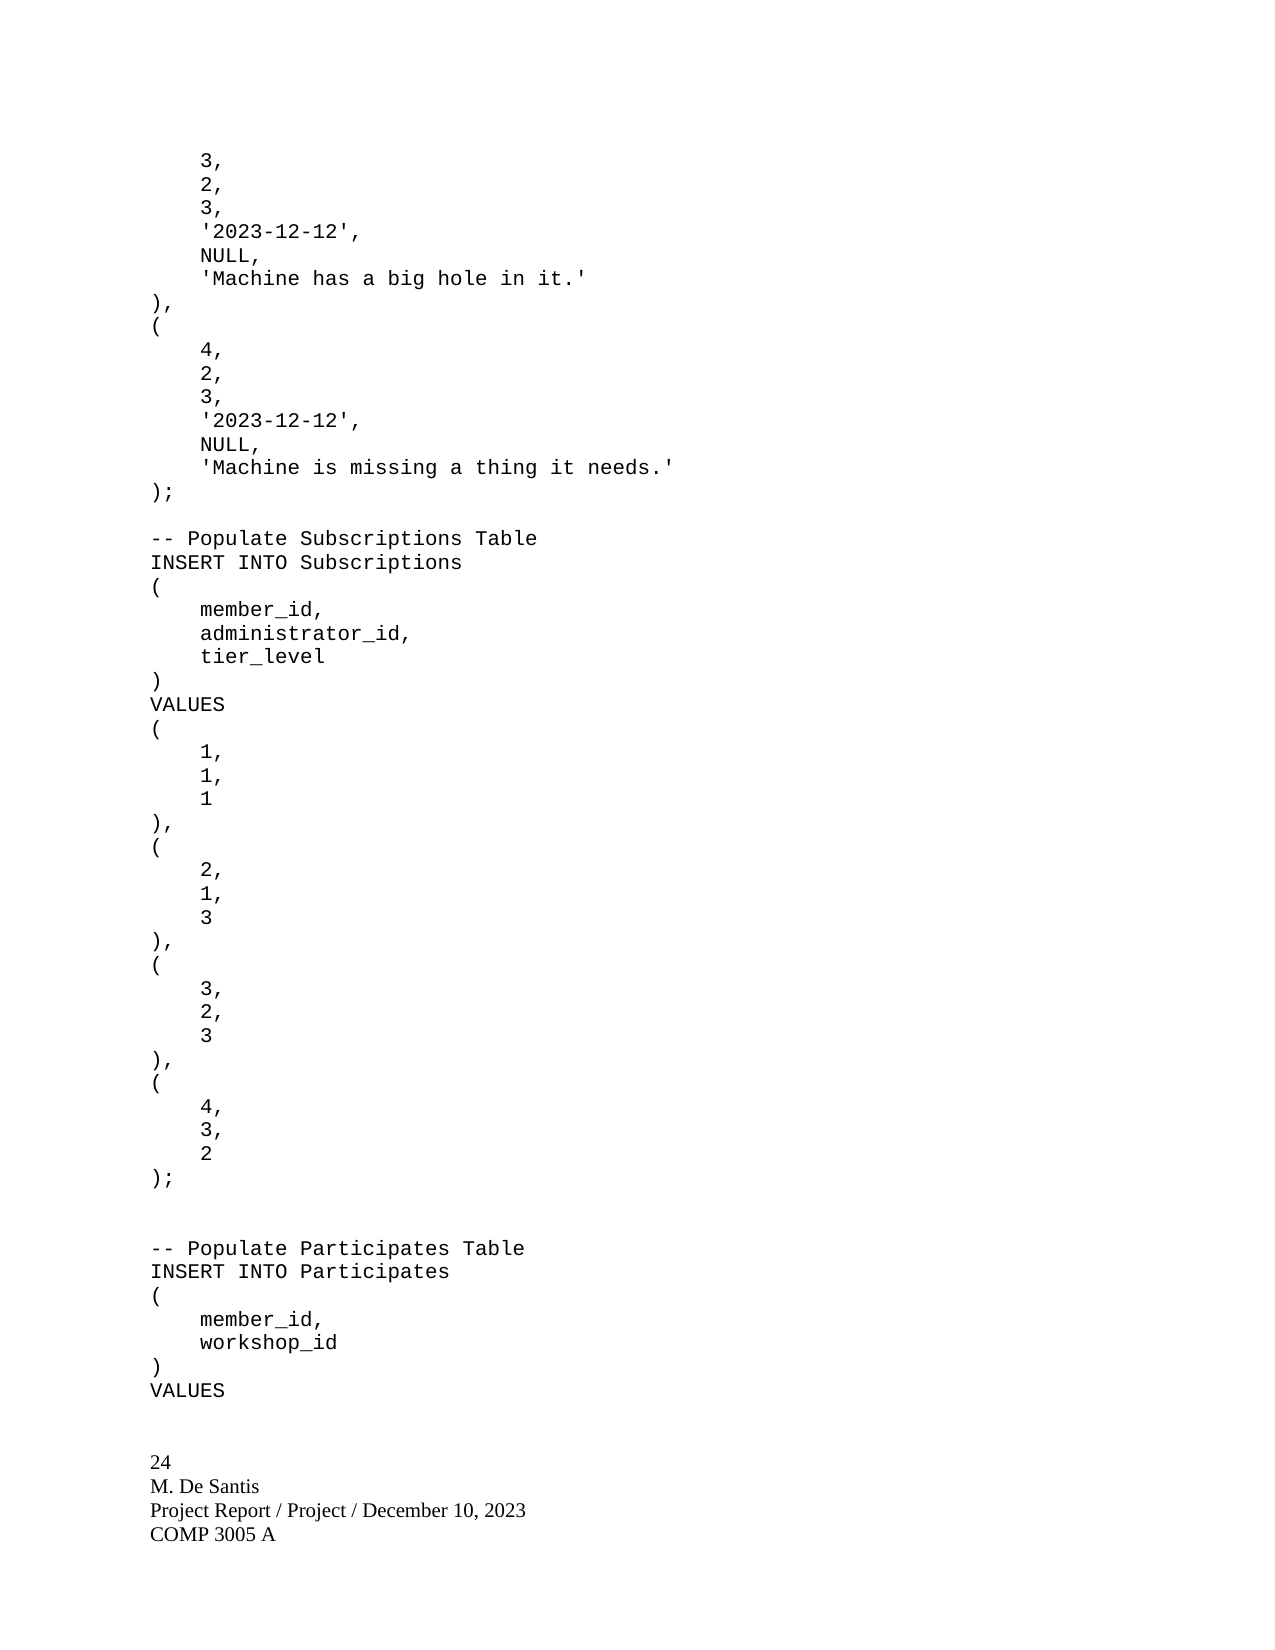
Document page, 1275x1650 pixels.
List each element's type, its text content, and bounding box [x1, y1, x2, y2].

text member_id, [150, 1309, 1125, 1332]
text NULL, [150, 434, 1125, 457]
text ) [150, 1356, 1125, 1379]
text 3, [150, 1119, 1125, 1143]
text 3 [150, 1025, 1125, 1048]
text 4, [150, 1096, 1125, 1119]
text 'Machine is missing a thing it needs.' [150, 457, 1125, 481]
text 2, [150, 363, 1125, 386]
text -- Populate Subscriptions Table [150, 528, 1125, 552]
text ), [150, 812, 1125, 836]
text member_id, [150, 599, 1125, 623]
text 1, [150, 883, 1125, 907]
text ) [150, 670, 1125, 694]
text 2 [150, 1143, 1125, 1167]
text ), [150, 1048, 1125, 1072]
text ); [150, 481, 1125, 505]
text 3, [150, 978, 1125, 1001]
text NULL, [150, 244, 1125, 268]
text ( [150, 717, 1125, 741]
text -- Populate Participates Table [150, 1238, 1125, 1261]
text ( [150, 1072, 1125, 1096]
text 3, [150, 386, 1125, 410]
text ( [150, 954, 1125, 978]
text VALUES [150, 1379, 1125, 1403]
text administrator_id, [150, 623, 1125, 647]
text 1, [150, 741, 1125, 765]
text ( [150, 576, 1125, 599]
text tier_level [150, 647, 1125, 670]
text 1 [150, 788, 1125, 812]
text ), [150, 292, 1125, 316]
text workshop_id [150, 1332, 1125, 1356]
text '2023-12-12', [150, 410, 1125, 434]
text ( [150, 836, 1125, 859]
text 3 [150, 907, 1125, 930]
text 3, [150, 197, 1125, 221]
text VALUES [150, 694, 1125, 717]
text ), [150, 930, 1125, 954]
text ); [150, 1167, 1125, 1190]
text INSERT INTO Subscriptions [150, 552, 1125, 576]
text 2, [150, 174, 1125, 197]
text 3, [150, 150, 1125, 174]
text '2023-12-12', [150, 221, 1125, 244]
text 2, [150, 859, 1125, 883]
text 2, [150, 1001, 1125, 1025]
text 4, [150, 339, 1125, 363]
text ( [150, 316, 1125, 339]
text 1, [150, 765, 1125, 788]
text ( [150, 1285, 1125, 1309]
text INSERT INTO Participates [150, 1261, 1125, 1285]
text 'Machine has a big hole in it.' [150, 268, 1125, 292]
